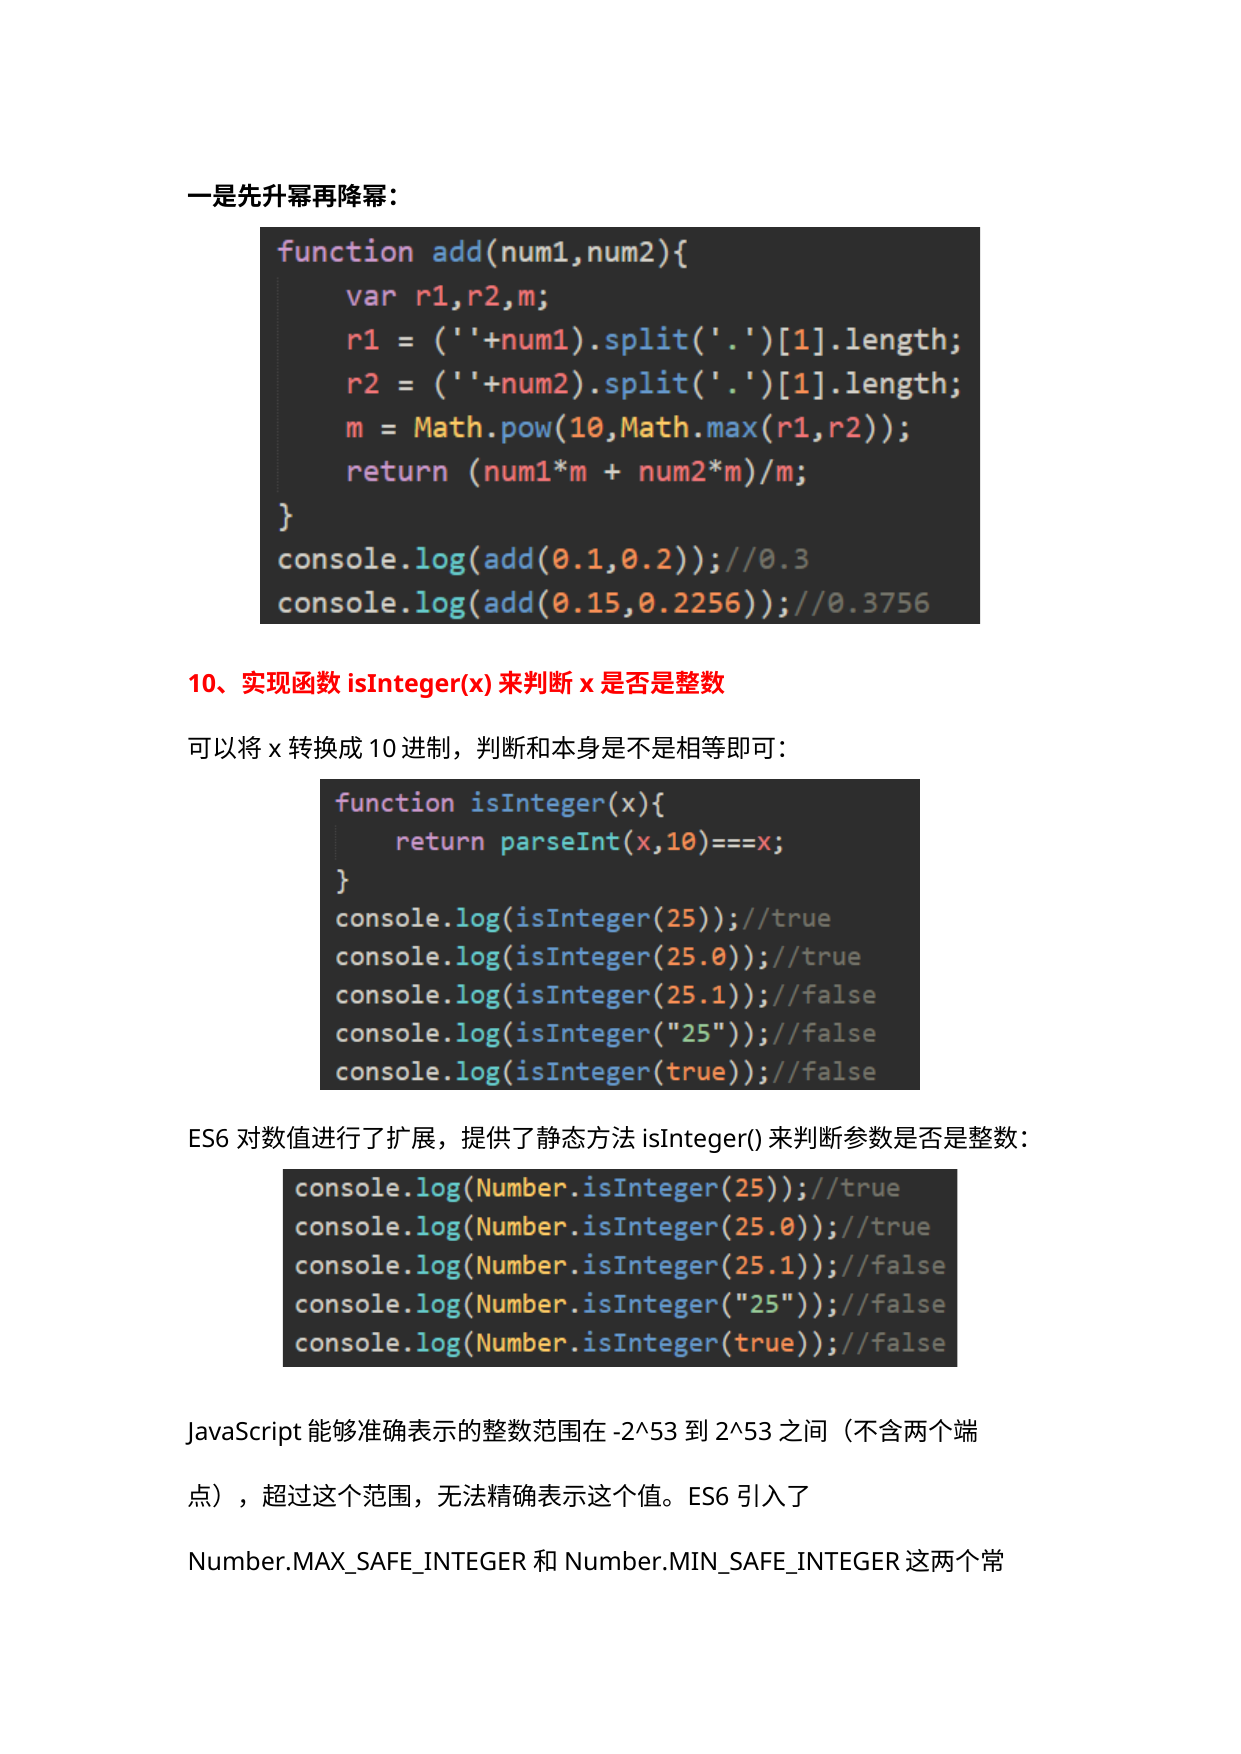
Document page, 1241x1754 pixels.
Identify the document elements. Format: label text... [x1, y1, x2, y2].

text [187, 1397, 1053, 1592]
text ES6 对数值进行了扩展，提供了静态方法 isInteger() 来判断参数是否是整数： [187, 1104, 1053, 1169]
text 一是先升幂再降幂： [187, 162, 1053, 227]
picture [320, 779, 920, 1090]
text 10、实现函数 isInteger(x) 来判断 x 是否是整数 [187, 649, 1053, 714]
picture [260, 227, 981, 624]
text 可以将 x 转换成10进制，判断和本身是不是相等即可： [187, 714, 1053, 779]
picture [282, 1169, 958, 1367]
